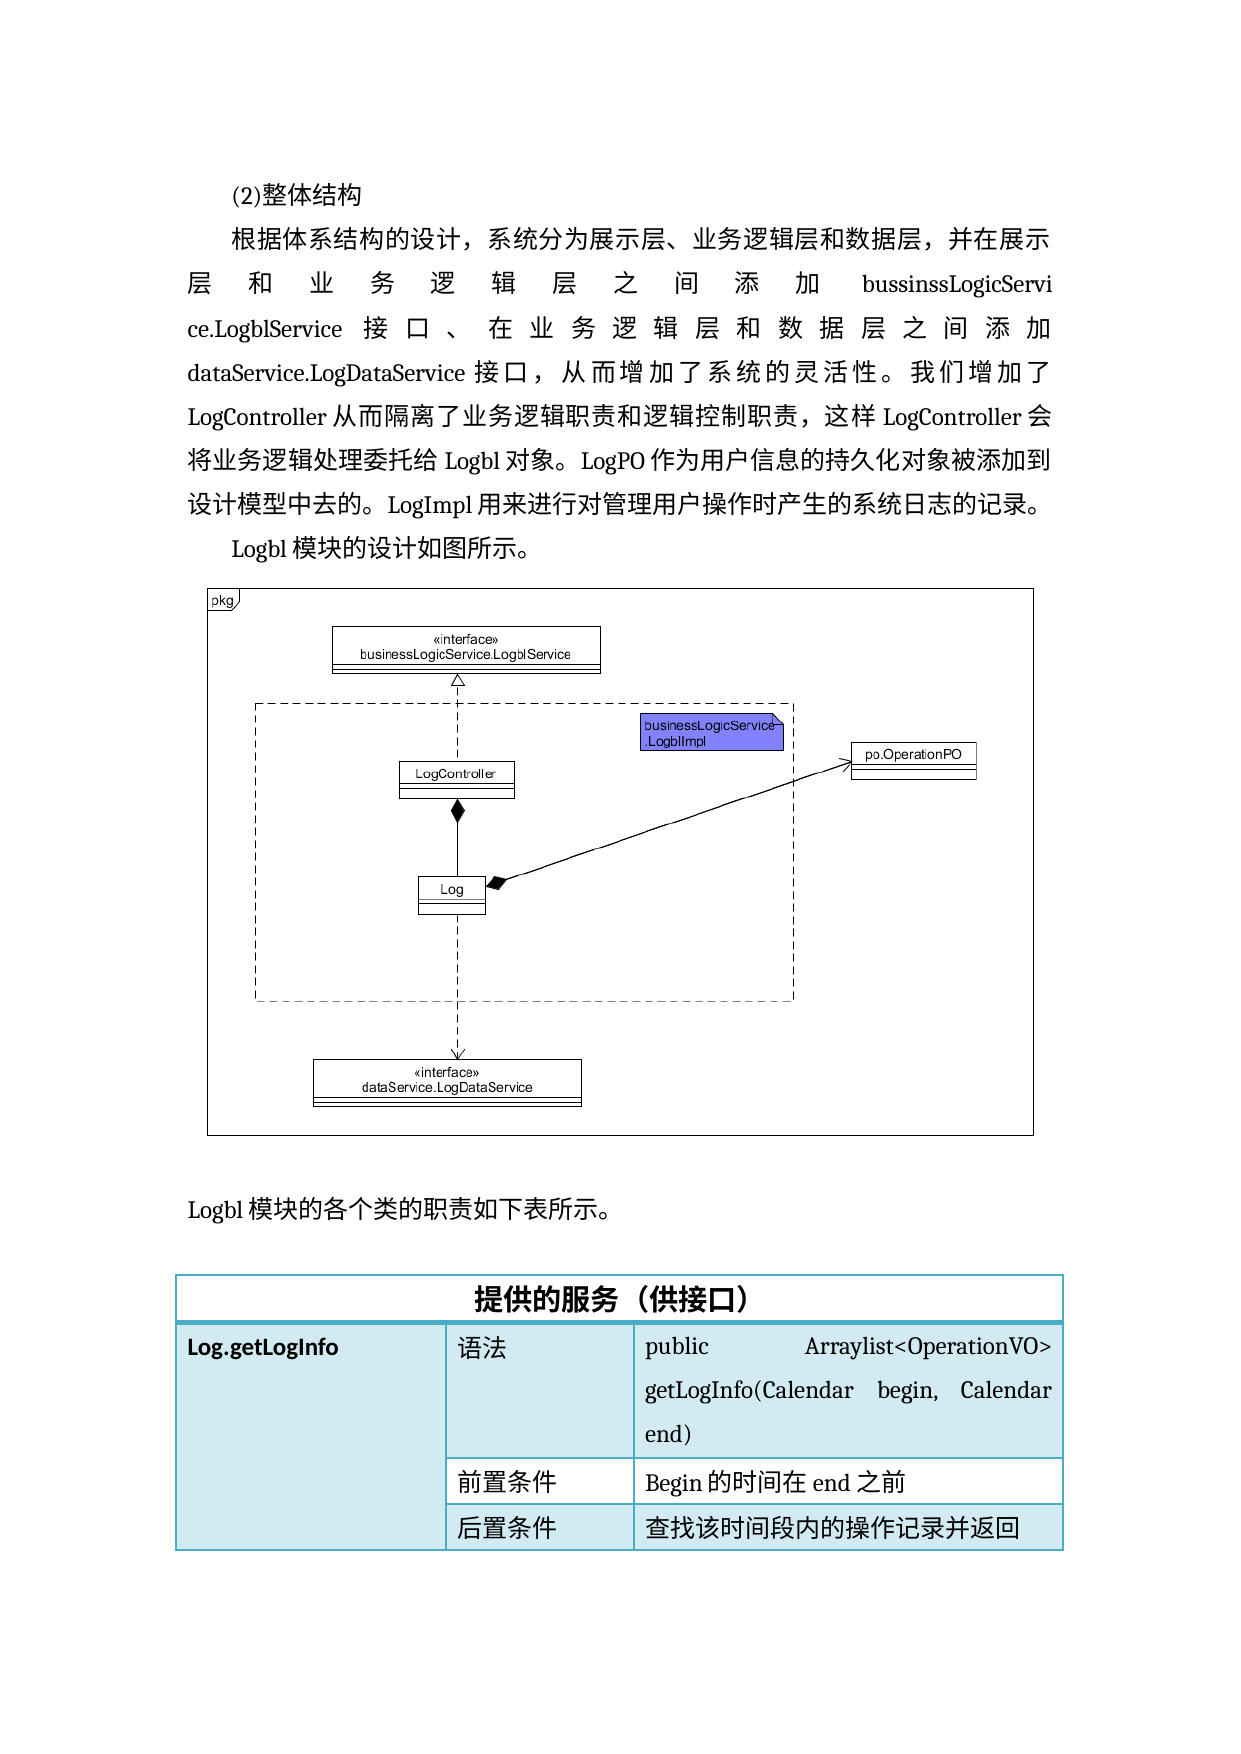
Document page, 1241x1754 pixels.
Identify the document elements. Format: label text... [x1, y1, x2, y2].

table_header 提供的服务（供接口） [177, 1276, 1062, 1320]
table_cell 查找该时间段内的操作记录并返回 [635, 1505, 1062, 1549]
text 根据体系结构的设计，系统分为展示层、业务逻辑层和数据层，并在展示层和业务逻辑层之间添加bussinssLogicServi ce.LogblService接口、在业务逻辑层和数据层之间添加dataService.LogDataService接口，从而增加了系统的灵活性。我们增加了LogController从而隔离了业务逻辑职责和逻辑控制职责，这样LogController会将业务逻辑处理委托给Logbl对象。LogPO作为用户信息的持久化对象被添加到设计模型中去的。LogImpl用来进行对管理用户操作时产生的系统日志的记录。 [187, 216, 1053, 524]
table_cell 后置条件 [447, 1505, 633, 1549]
table_cell Log.getLogInfo [177, 1325, 445, 1549]
table_cell Begin的时间在end之前 [635, 1459, 1062, 1503]
text Logbl模块的设计如图所示。 [187, 524, 1053, 568]
table_cell 语法 [447, 1325, 633, 1457]
table_cell public Arraylist<OperationVO> getLogInfo(Calendar begin, Calendar end) [635, 1325, 1062, 1457]
text (2)整体结构 [187, 172, 1053, 216]
picture [187, 568, 1053, 1155]
text Logbl模块的各个类的职责如下表所示。 [187, 1185, 1053, 1229]
table_cell 前置条件 [447, 1459, 633, 1503]
